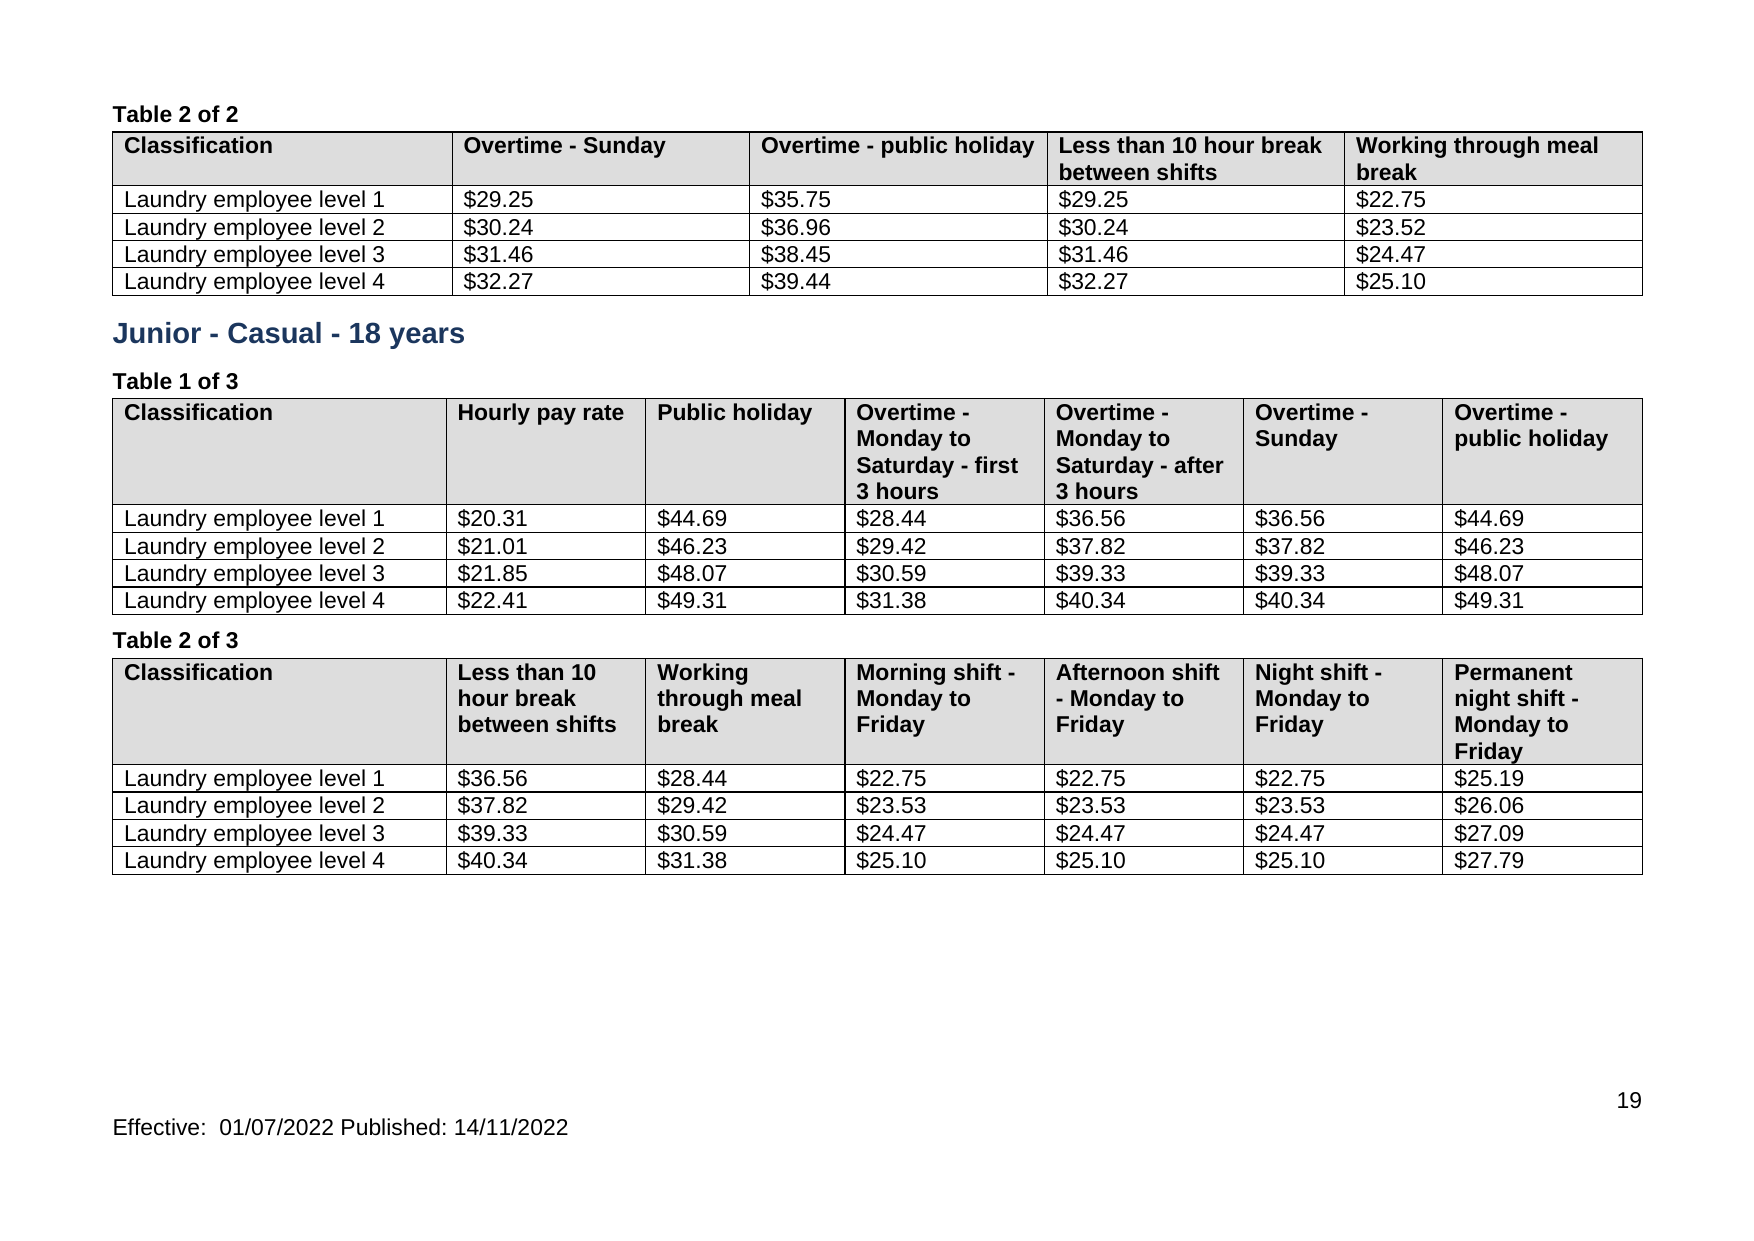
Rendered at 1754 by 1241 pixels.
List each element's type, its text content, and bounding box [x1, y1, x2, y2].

table_cell Laundry employee level 1 [113, 505, 446, 532]
text Table 1 of 3 [112, 368, 1642, 394]
table_cell $24.47 [1345, 241, 1642, 267]
table_cell $39.33 [1244, 560, 1442, 586]
table_cell $28.44 [646, 765, 844, 791]
text Table 2 of 3 [112, 627, 1642, 654]
table_cell $31.38 [846, 588, 1044, 614]
table_cell $37.82 [1244, 533, 1442, 559]
table_cell $44.69 [646, 505, 844, 532]
table_cell $30.59 [646, 820, 844, 846]
table_header Overtime - Monday to Saturday - after 3 hours [1045, 399, 1243, 504]
table_cell $23.52 [1345, 214, 1642, 240]
table_cell $36.56 [447, 765, 645, 791]
table_header Overtime - Monday to Saturday - first 3 hours [846, 399, 1044, 504]
table_cell $32.27 [1048, 268, 1344, 295]
table_cell $30.59 [846, 560, 1044, 586]
table_cell Laundry employee level 1 [113, 186, 452, 212]
table_cell $40.34 [1244, 588, 1442, 614]
table_cell $26.06 [1443, 793, 1642, 819]
table_header Working through meal break [646, 659, 844, 764]
table_cell $25.10 [846, 847, 1044, 874]
table_header Overtime - Sunday [453, 133, 749, 185]
table_header Hourly pay rate [447, 399, 645, 504]
table_cell Laundry employee level 4 [113, 847, 446, 874]
table_cell Laundry employee level 4 [113, 588, 446, 614]
table_cell $46.23 [646, 533, 844, 559]
table_cell $27.09 [1443, 820, 1642, 846]
table_cell Laundry employee level 4 [113, 268, 452, 295]
table_cell $25.10 [1244, 847, 1442, 874]
table_cell $25.19 [1443, 765, 1642, 791]
table_header Classification [113, 133, 452, 185]
table_cell $22.75 [1244, 765, 1442, 791]
table_cell $44.69 [1443, 505, 1642, 532]
table_header Morning shift - Monday to Friday [846, 659, 1044, 764]
table_cell $36.56 [1244, 505, 1442, 532]
table_header Night shift - Monday to Friday [1244, 659, 1442, 764]
table_cell $37.82 [1045, 533, 1243, 559]
table_cell Laundry employee level 2 [113, 793, 446, 819]
table_cell Laundry employee level 1 [113, 765, 446, 791]
table_cell $28.44 [846, 505, 1044, 532]
table_cell $30.24 [1048, 214, 1344, 240]
table_header Public holiday [646, 399, 844, 504]
table_cell $22.75 [1345, 186, 1642, 212]
table_cell Laundry employee level 3 [113, 560, 446, 586]
table_header Less than 10 hour break between shifts [447, 659, 645, 764]
table_header Overtime - public holiday [750, 133, 1047, 185]
table_header Less than 10 hour break between shifts [1048, 133, 1344, 185]
table_header Classification [113, 659, 446, 764]
table_cell $49.31 [646, 588, 844, 614]
table_cell $31.46 [1048, 241, 1344, 267]
table_cell $22.75 [1045, 765, 1243, 791]
table_cell $39.33 [1045, 560, 1243, 586]
table_header Overtime - Sunday [1244, 399, 1442, 504]
table_cell $24.47 [846, 820, 1044, 846]
table_cell $29.25 [1048, 186, 1344, 212]
table_cell $40.34 [447, 847, 645, 874]
text Table 2 of 2 [112, 101, 1642, 127]
table_header Classification [113, 399, 446, 504]
table_cell $29.42 [846, 533, 1044, 559]
subtitle Junior - Casual - 18 years [112, 317, 1642, 350]
table_cell $24.47 [1045, 820, 1243, 846]
table_cell $25.10 [1345, 268, 1642, 295]
table_cell $48.07 [1443, 560, 1642, 586]
table_cell $36.96 [750, 214, 1047, 240]
table_cell $20.31 [447, 505, 645, 532]
table_cell $38.45 [750, 241, 1047, 267]
table_cell $21.01 [447, 533, 645, 559]
table_cell $31.46 [453, 241, 749, 267]
table_cell $23.53 [846, 793, 1044, 819]
table_cell $29.25 [453, 186, 749, 212]
table_cell $35.75 [750, 186, 1047, 212]
table_cell $25.10 [1045, 847, 1243, 874]
table_cell $23.53 [1045, 793, 1243, 819]
table_cell $46.23 [1443, 533, 1642, 559]
table_cell Laundry employee level 3 [113, 241, 452, 267]
table_cell $21.85 [447, 560, 645, 586]
table_cell $30.24 [453, 214, 749, 240]
table_header Overtime - public holiday [1443, 399, 1642, 504]
table_cell $39.33 [447, 820, 645, 846]
table_header Permanent night shift - Monday to Friday [1443, 659, 1642, 764]
table_cell Laundry employee level 2 [113, 533, 446, 559]
table_cell $24.47 [1244, 820, 1442, 846]
table_cell $32.27 [453, 268, 749, 295]
table_cell $36.56 [1045, 505, 1243, 532]
table_cell Laundry employee level 2 [113, 214, 452, 240]
table_cell $31.38 [646, 847, 844, 874]
table_cell $48.07 [646, 560, 844, 586]
table_cell $27.79 [1443, 847, 1642, 874]
table_header Afternoon shift - Monday to Friday [1045, 659, 1243, 764]
table_cell $49.31 [1443, 588, 1642, 614]
table_cell $40.34 [1045, 588, 1243, 614]
table_header Working through meal break [1345, 133, 1642, 185]
table_cell $37.82 [447, 793, 645, 819]
table_cell $22.75 [846, 765, 1044, 791]
table_cell Laundry employee level 3 [113, 820, 446, 846]
table_cell $22.41 [447, 588, 645, 614]
table_cell $23.53 [1244, 793, 1442, 819]
table_cell $39.44 [750, 268, 1047, 295]
table_cell $29.42 [646, 793, 844, 819]
